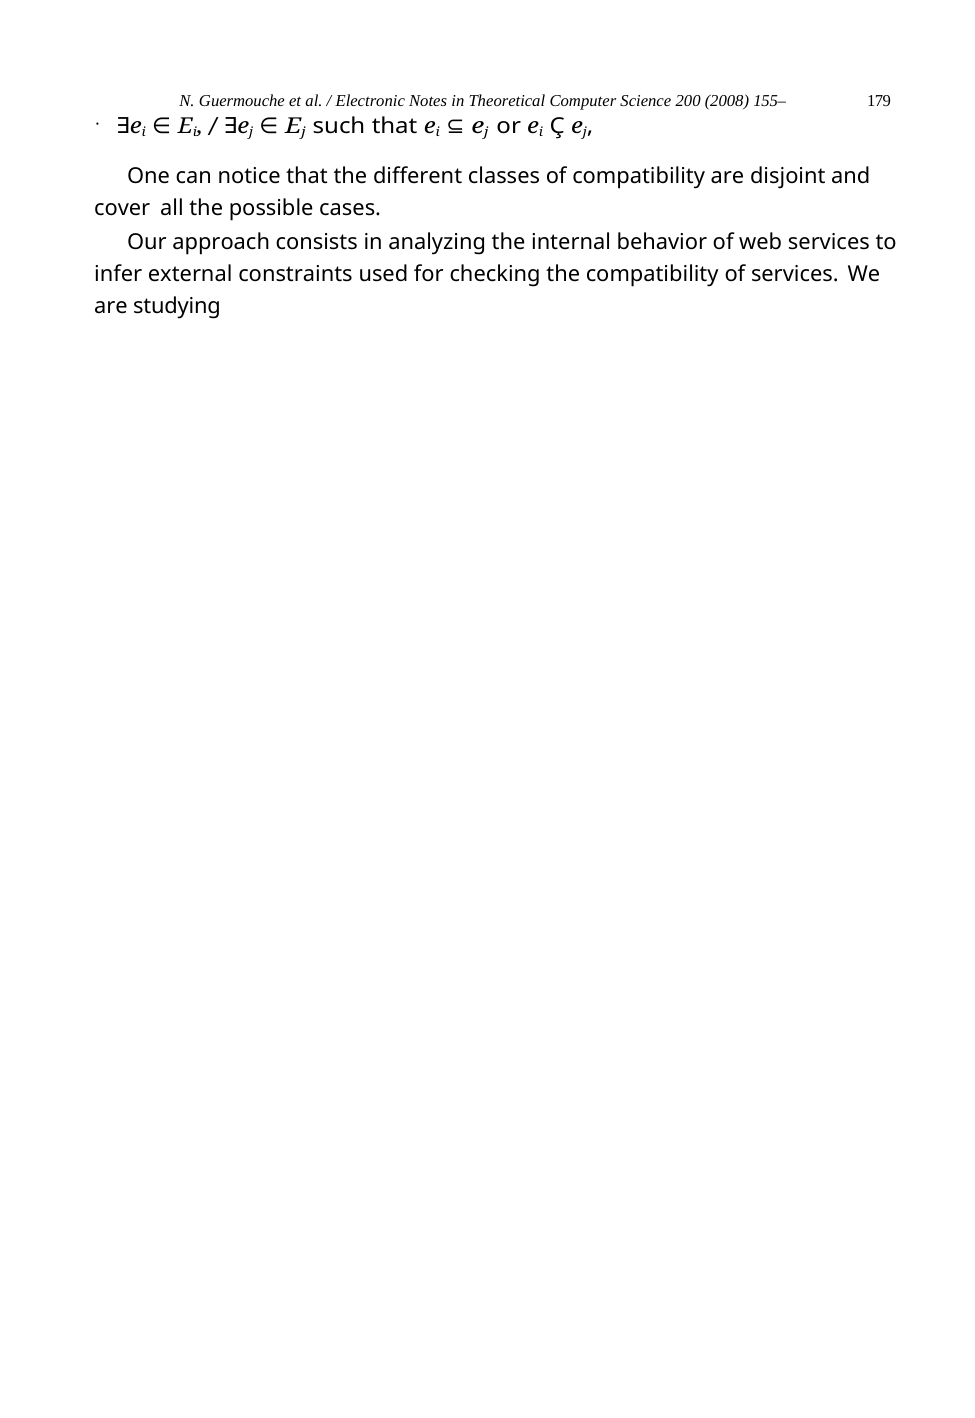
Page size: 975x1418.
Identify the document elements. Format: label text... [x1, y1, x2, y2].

list ∃ei ∈ Ei, / ∃ej ∈ Ej such that ei ⊆ ej or ei Ç ej, [95, 110, 906, 140]
text Our approach consists in analyzing the internal behavior of web services to infer external constraints used for checking the compatibility of services. We are studying [94, 226, 906, 320]
text One can notice that the different classes of compatibility are disjoint and cover all the possible cases. [94, 160, 888, 222]
